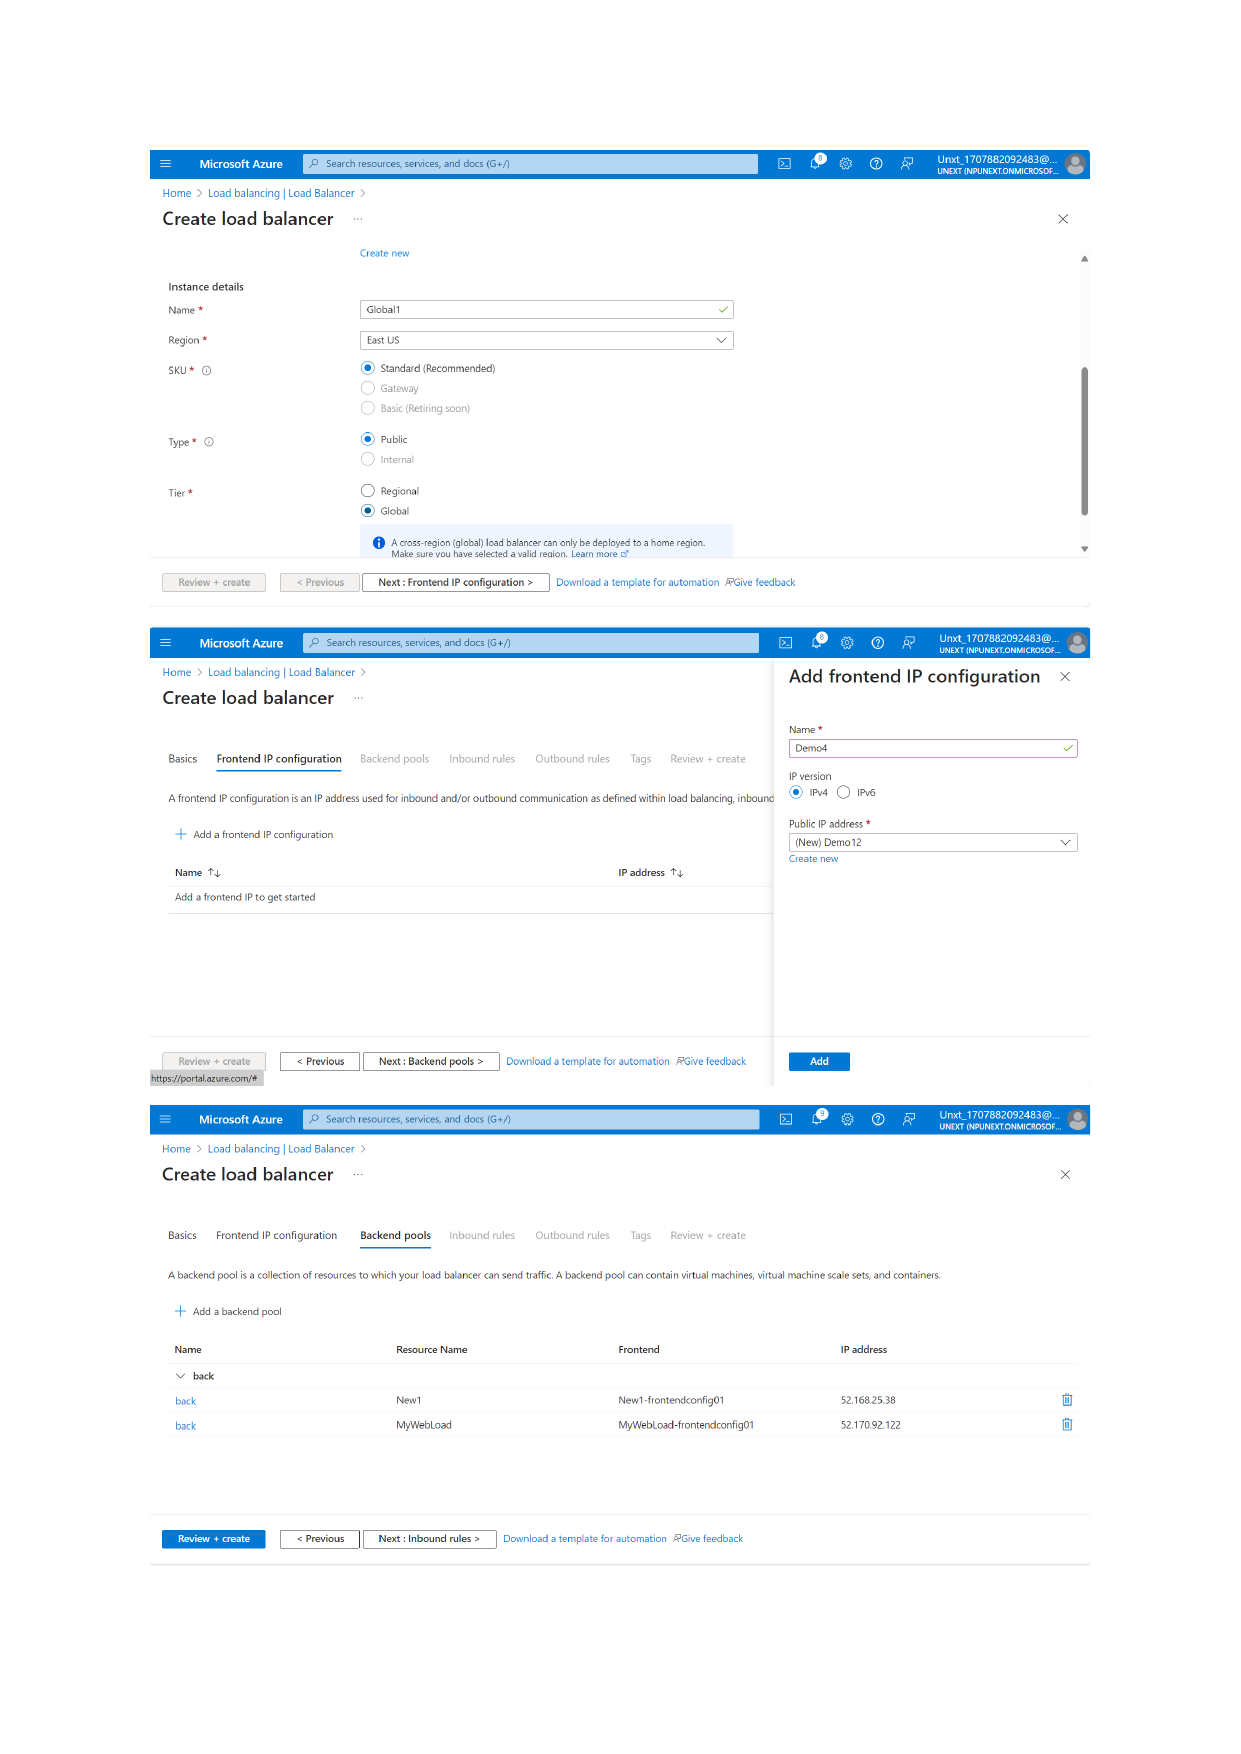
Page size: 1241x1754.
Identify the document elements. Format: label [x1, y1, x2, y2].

picture [150, 150, 1091, 607]
picture [150, 625, 1091, 1086]
picture [150, 1105, 1091, 1566]
